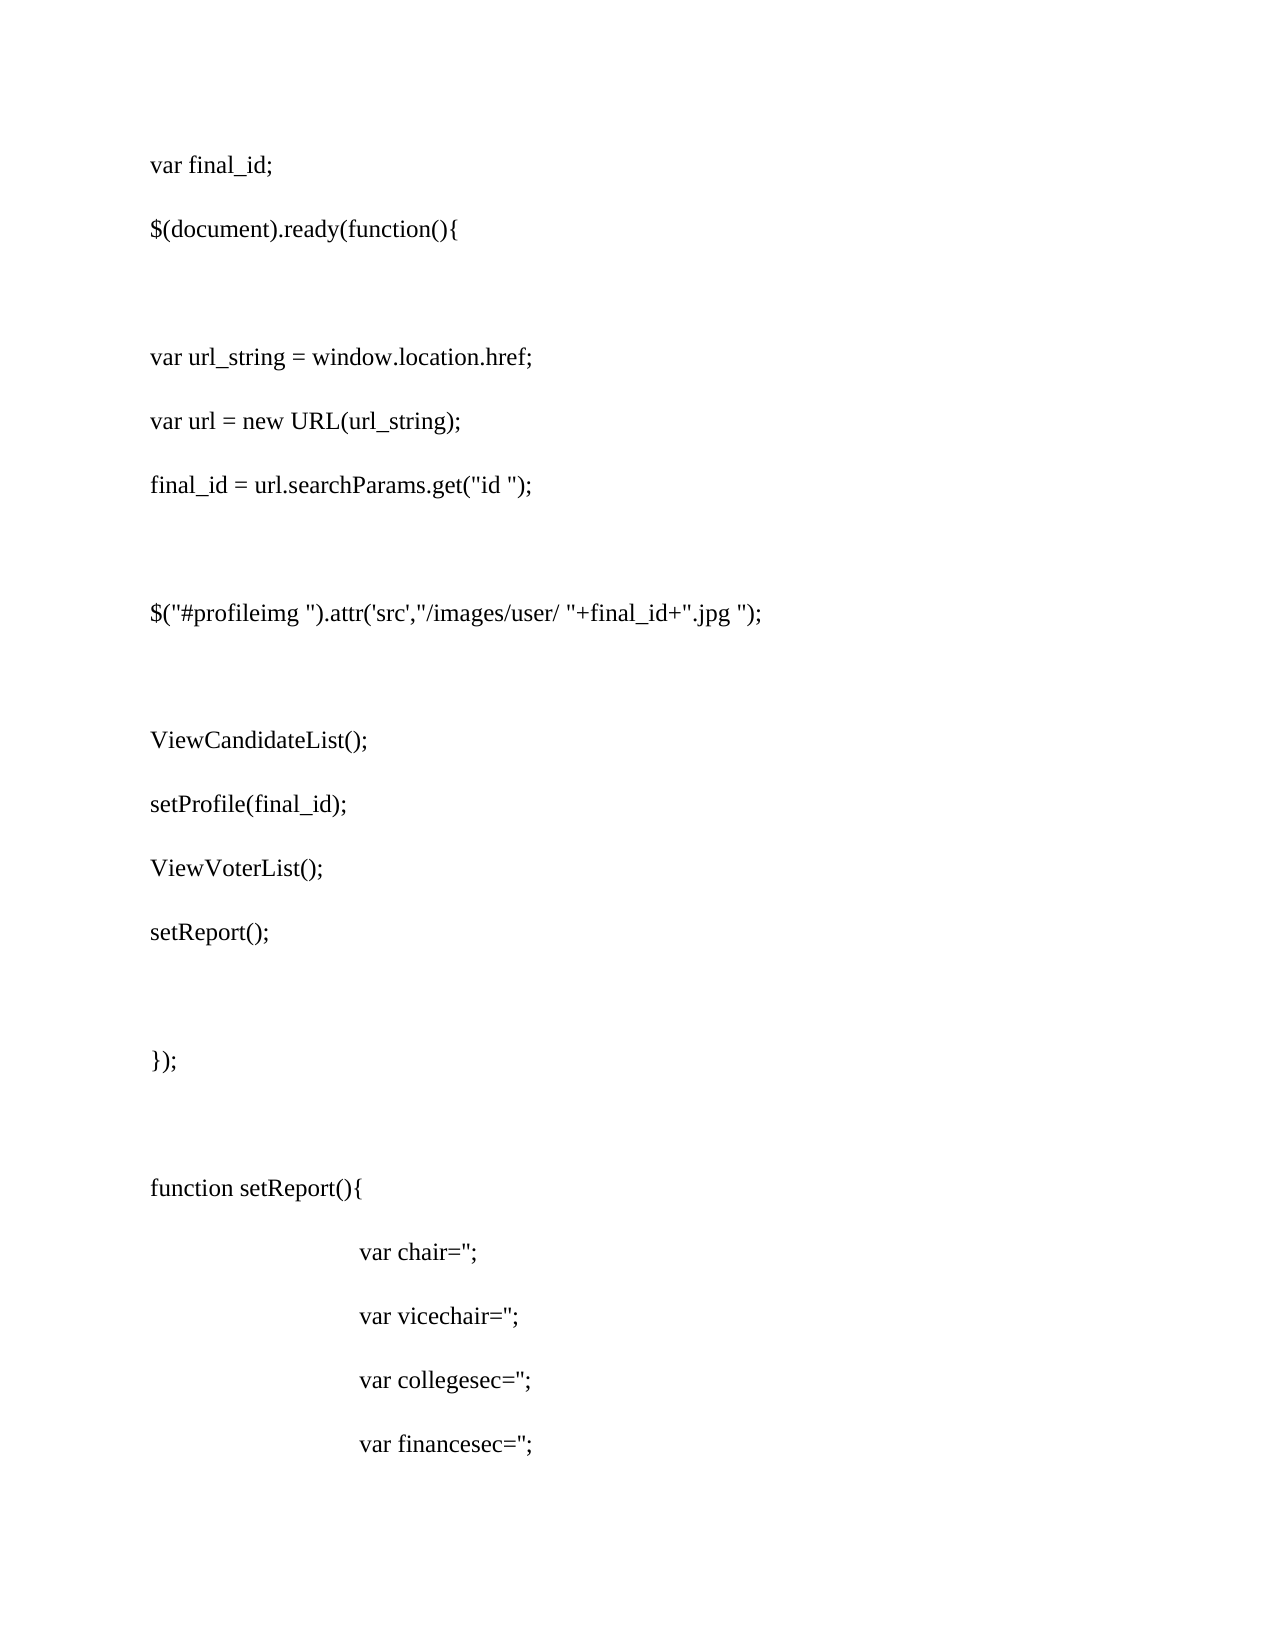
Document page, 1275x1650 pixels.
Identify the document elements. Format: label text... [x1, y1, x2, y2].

text var chair=''; [150, 1237, 1125, 1266]
text $("#profileimg ").attr('src',"/images/user/ "+final_id+".jpg "); [150, 598, 1125, 626]
text var financesec=''; [150, 1429, 1125, 1458]
text $(document).ready(function(){ [150, 214, 1125, 243]
text var final_id; [150, 150, 1125, 179]
text setProfile(final_id); [150, 789, 1125, 818]
text var url_string = window.location.href; [150, 342, 1125, 371]
text var collegesec=''; [150, 1365, 1125, 1394]
text var vicechair=''; [150, 1301, 1125, 1330]
text ViewVoterList(); [150, 853, 1125, 882]
text var url = new URL(url_string); [150, 406, 1125, 434]
text function setReport(){ [150, 1173, 1125, 1202]
text final_id = url.searchParams.get("id "); [150, 470, 1125, 498]
text setReport(); [150, 917, 1125, 946]
text ViewCandidateList(); [150, 726, 1125, 754]
text }); [150, 1045, 1125, 1074]
